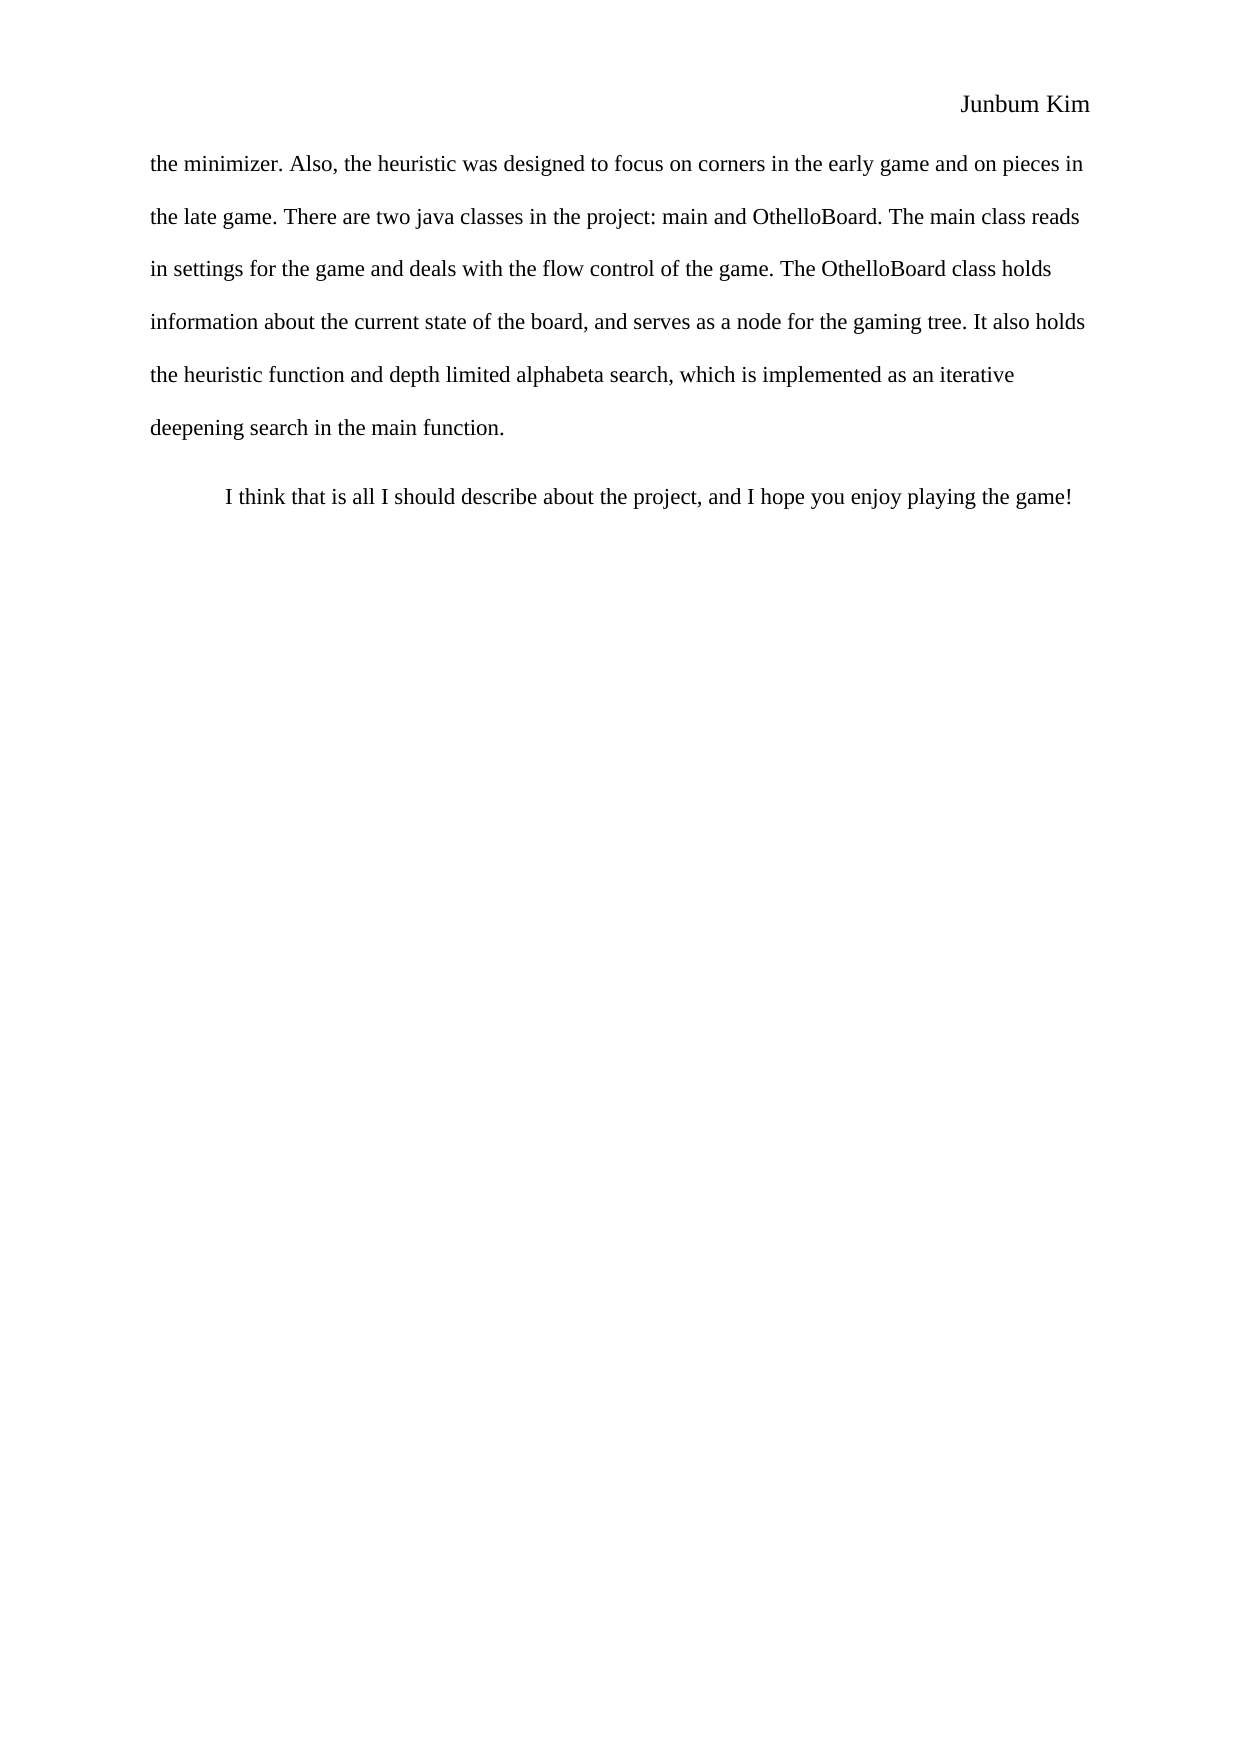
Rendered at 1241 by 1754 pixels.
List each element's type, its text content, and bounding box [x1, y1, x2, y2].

text I think that is all I should describe about the project, and I hope you enjoy playing the game! [150, 483, 1090, 509]
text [150, 150, 1090, 440]
